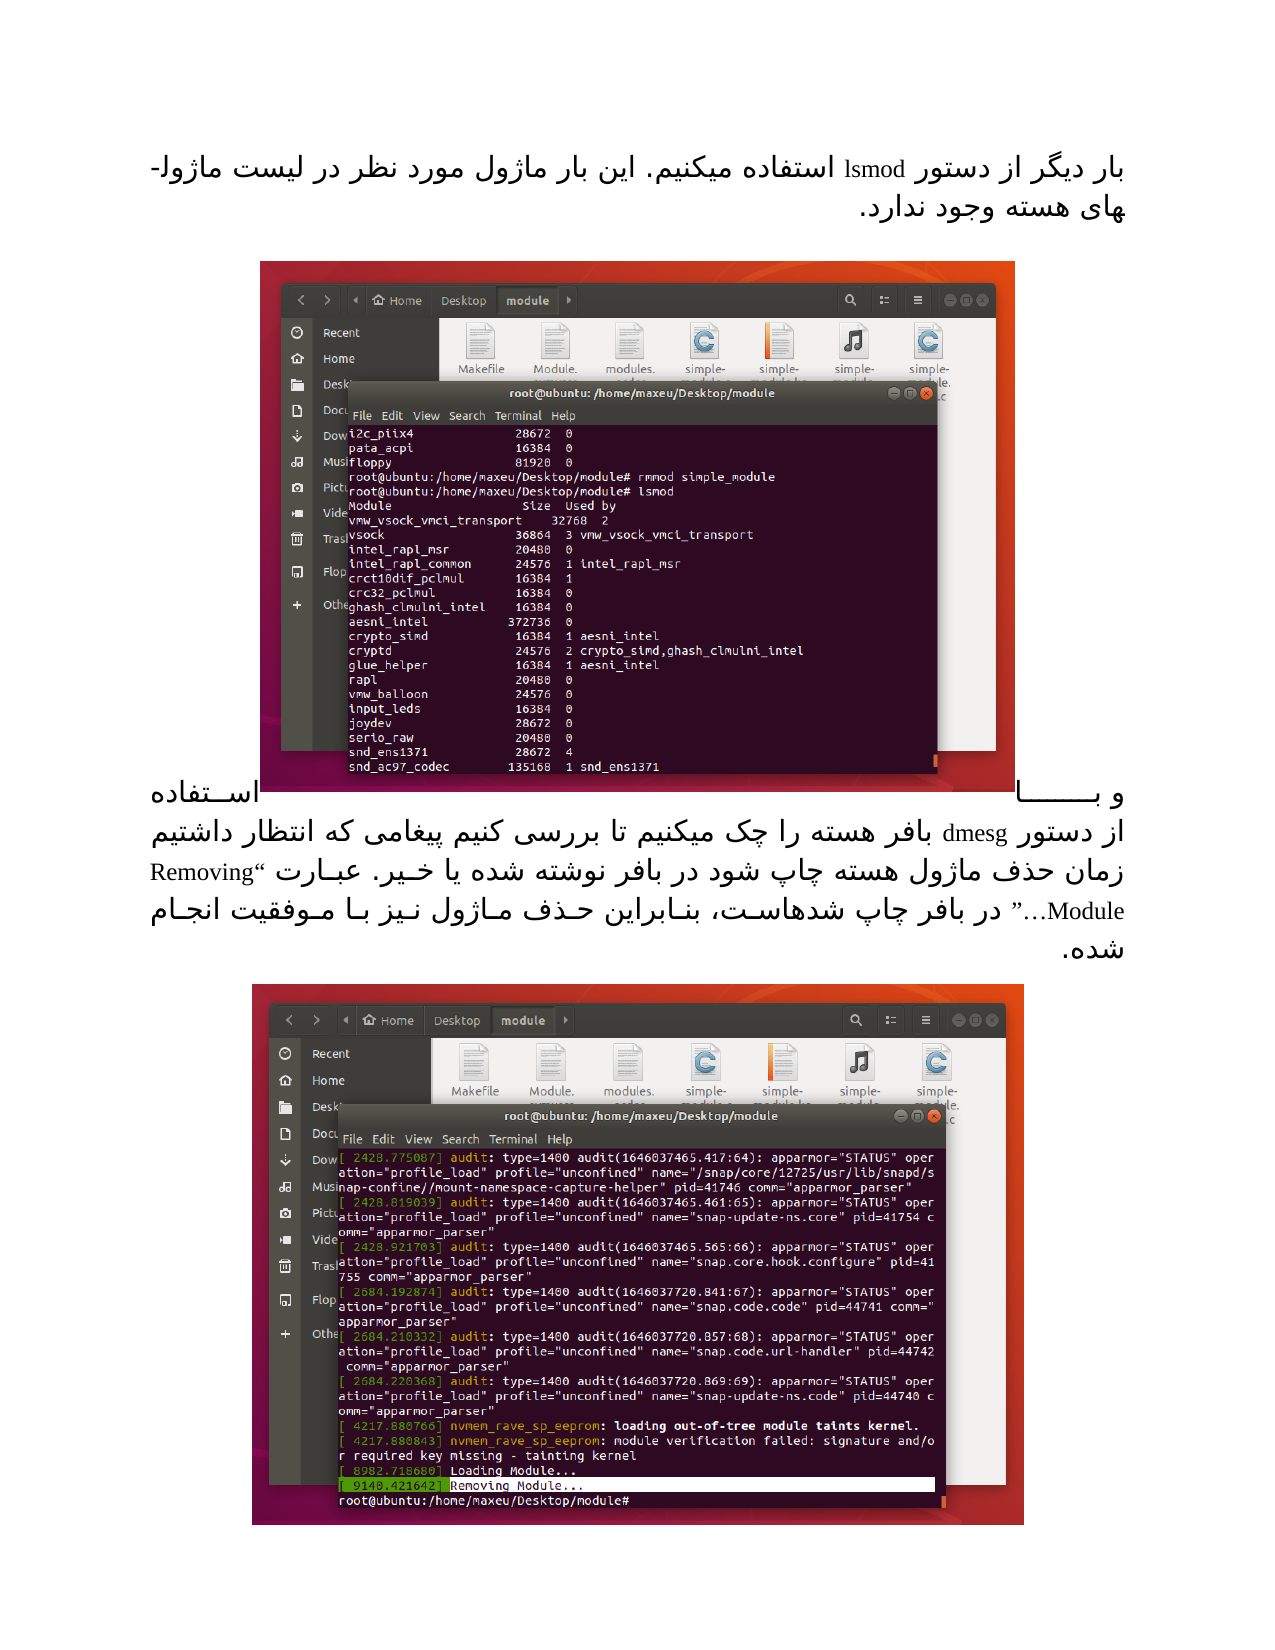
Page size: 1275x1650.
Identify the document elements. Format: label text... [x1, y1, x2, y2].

text و با استفاده از دستور dmesg بافر هسته را چک میکنیم تا بررسی کنیم پیغامی که انتظار داشتیم زمان حذف ماژول هسته چاپ شود در بافر نوشته شده یا خیر. عبارت “Removing Module…” در بافر چاپ شدهاست، بنابراین حذف ماژول نیز با موفقیت انجام شده. [150, 775, 1125, 965]
text بار دیگر از دستور lsmod استفاده میکنیم. این بار ماژول مورد نظر در لیست ماژولهای هسته وجود ندارد. [150, 150, 1125, 223]
picture [252, 984, 1024, 1525]
picture [260, 261, 1015, 775]
